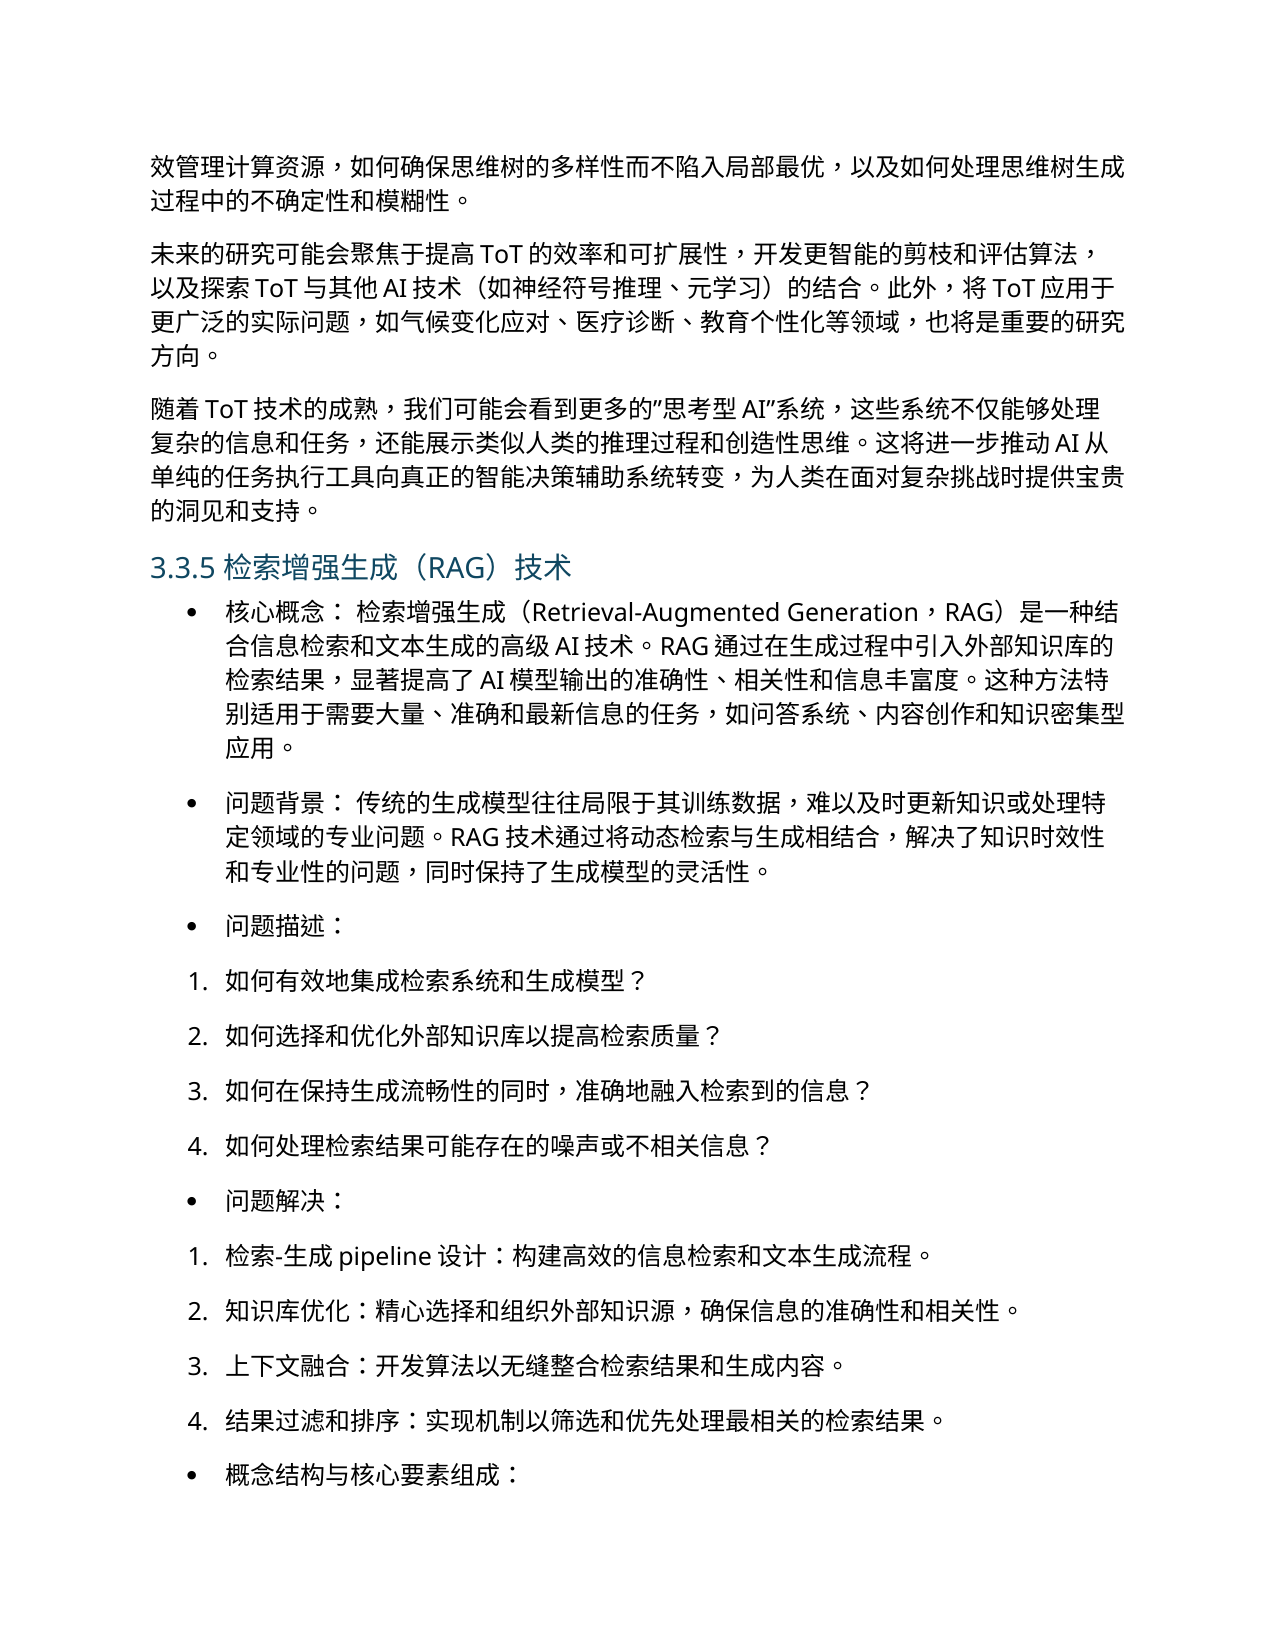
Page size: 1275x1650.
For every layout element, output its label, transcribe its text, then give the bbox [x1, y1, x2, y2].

list 如何有效地集成检索系统和生成模型？ [187, 964, 1125, 998]
list 如何在保持生成流畅性的同时，准确地融入检索到的信息？ [187, 1074, 1125, 1108]
list 结果过滤和排序：实现机制以筛选和优先处理最相关的检索结果。 [187, 1403, 1125, 1437]
list 问题描述： [187, 909, 1125, 943]
list 检索-生成pipeline设计：构建高效的信息检索和文本生成流程。 [187, 1238, 1125, 1272]
list 问题背景： 传统的生成模型往往局限于其训练数据，难以及时更新知识或处理特定领域的专业问题。RAG技术通过将动态检索与生成相结合，解决了知识时效性和专业性的问题，同时保持了生成模型的灵活性。 [187, 786, 1125, 888]
list 上下文融合：开发算法以无缝整合检索结果和生成内容。 [187, 1348, 1125, 1382]
list 问题解决： [187, 1183, 1125, 1218]
text 随着ToT技术的成熟，我们可能会看到更多的”思考型AI”系统，这些系统不仅能够处理复杂的信息和任务，还能展示类似人类的推理过程和创造性思维。这将进一步推动AI从单纯的任务执行工具向真正的智能决策辅助系统转变，为人类在面对复杂挑战时提供宝贵的洞见和支持。 [150, 392, 1125, 528]
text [150, 150, 1125, 218]
list 概念结构与核心要素组成： [187, 1458, 1125, 1492]
list 知识库优化：精心选择和组织外部知识源，确保信息的准确性和相关性。 [187, 1293, 1125, 1327]
list 如何选择和优化外部知识库以提高检索质量？ [187, 1019, 1125, 1053]
list 如何处理检索结果可能存在的噪声或不相关信息？ [187, 1129, 1125, 1163]
text 未来的研究可能会聚焦于提高ToT的效率和可扩展性，开发更智能的剪枝和评估算法，以及探索ToT与其他AI技术（如神经符号推理、元学习）的结合。此外，将ToT应用于更广泛的实际问题，如气候变化应对、医疗诊断、教育个性化等领域，也将是重要的研究方向。 [150, 237, 1125, 373]
subtitle 3.3.5 检索增强生成（RAG）技术 [150, 547, 1125, 587]
list 核心概念： 检索增强生成（Retrieval-Augmented Generation，RAG）是一种结合信息检索和文本生成的高级AI技术。RAG通过在生成过程中引入外部知识库的检索结果，显著提高了AI模型输出的准确性、相关性和信息丰富度。这种方法特别适用于需要大量、准确和最新信息的任务，如问答系统、内容创作和知识密集型应用。 [187, 595, 1125, 765]
